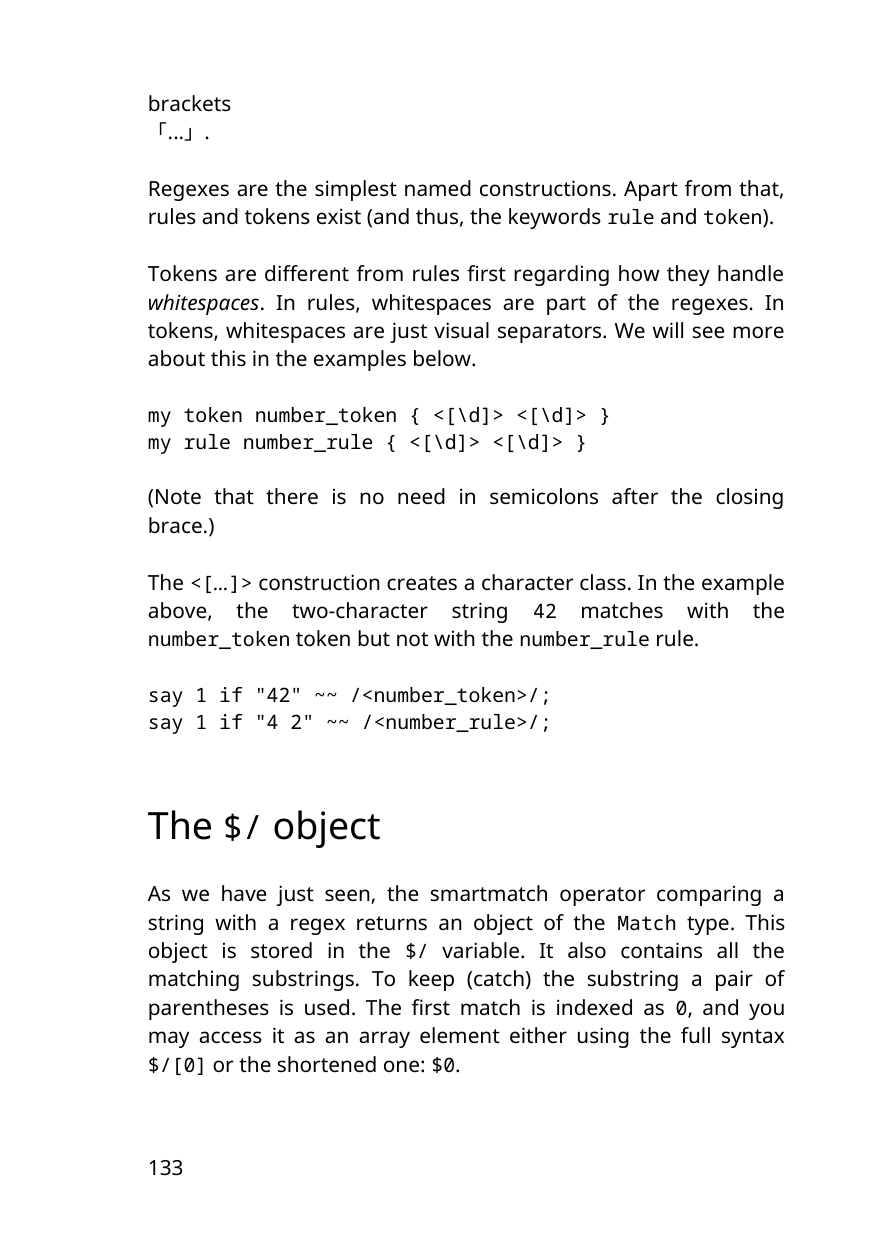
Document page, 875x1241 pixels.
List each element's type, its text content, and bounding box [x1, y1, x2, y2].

text The <[...]> construction creates a character class. In the example above, the two-character string 42 matches with the number_token token but not with the number_rule rule. [148, 568, 785, 653]
text Regexes are the simplest named constructions. Apart from that, rules and tokens exist (and thus, the keywords rule and token). [148, 174, 785, 231]
subtitle The $/ object [148, 799, 785, 850]
text (Note that there is no need in semicolons after the closing brace.) [148, 482, 785, 539]
text my rule number_rule { <[\d]> <[\d]> } [148, 428, 785, 455]
text say 1 if "42" ~~ /<number_token>/; [148, 681, 785, 708]
text Tokens are different from rules first regarding how they handle whitespaces. In rules, whitespaces are part of the regexes. In tokens, whitespaces are just visual separators. We will see more about this in the examples below. [148, 259, 785, 373]
text As we have just seen, the smartmatch operator comparing a string with a regex returns an object of the Match type. This object is stored in the $/ variable. It also contains all the matching substrings. To keep (catch) the substring a pair of parentheses is used. The first match is indexed as 0, and you may access it as an array element either using the full syntax $/[0] or the shortened one: $0. [148, 879, 785, 1078]
text The result of matching is an object of the Match type. When you print it, you will see the matched substring inside small square brackets 「...」. [148, 89, 785, 146]
text my token number_token { <[\d]> <[\d]> } [148, 401, 785, 428]
text say 1 if "4 2" ~~ /<number_rule>/; [148, 708, 785, 735]
